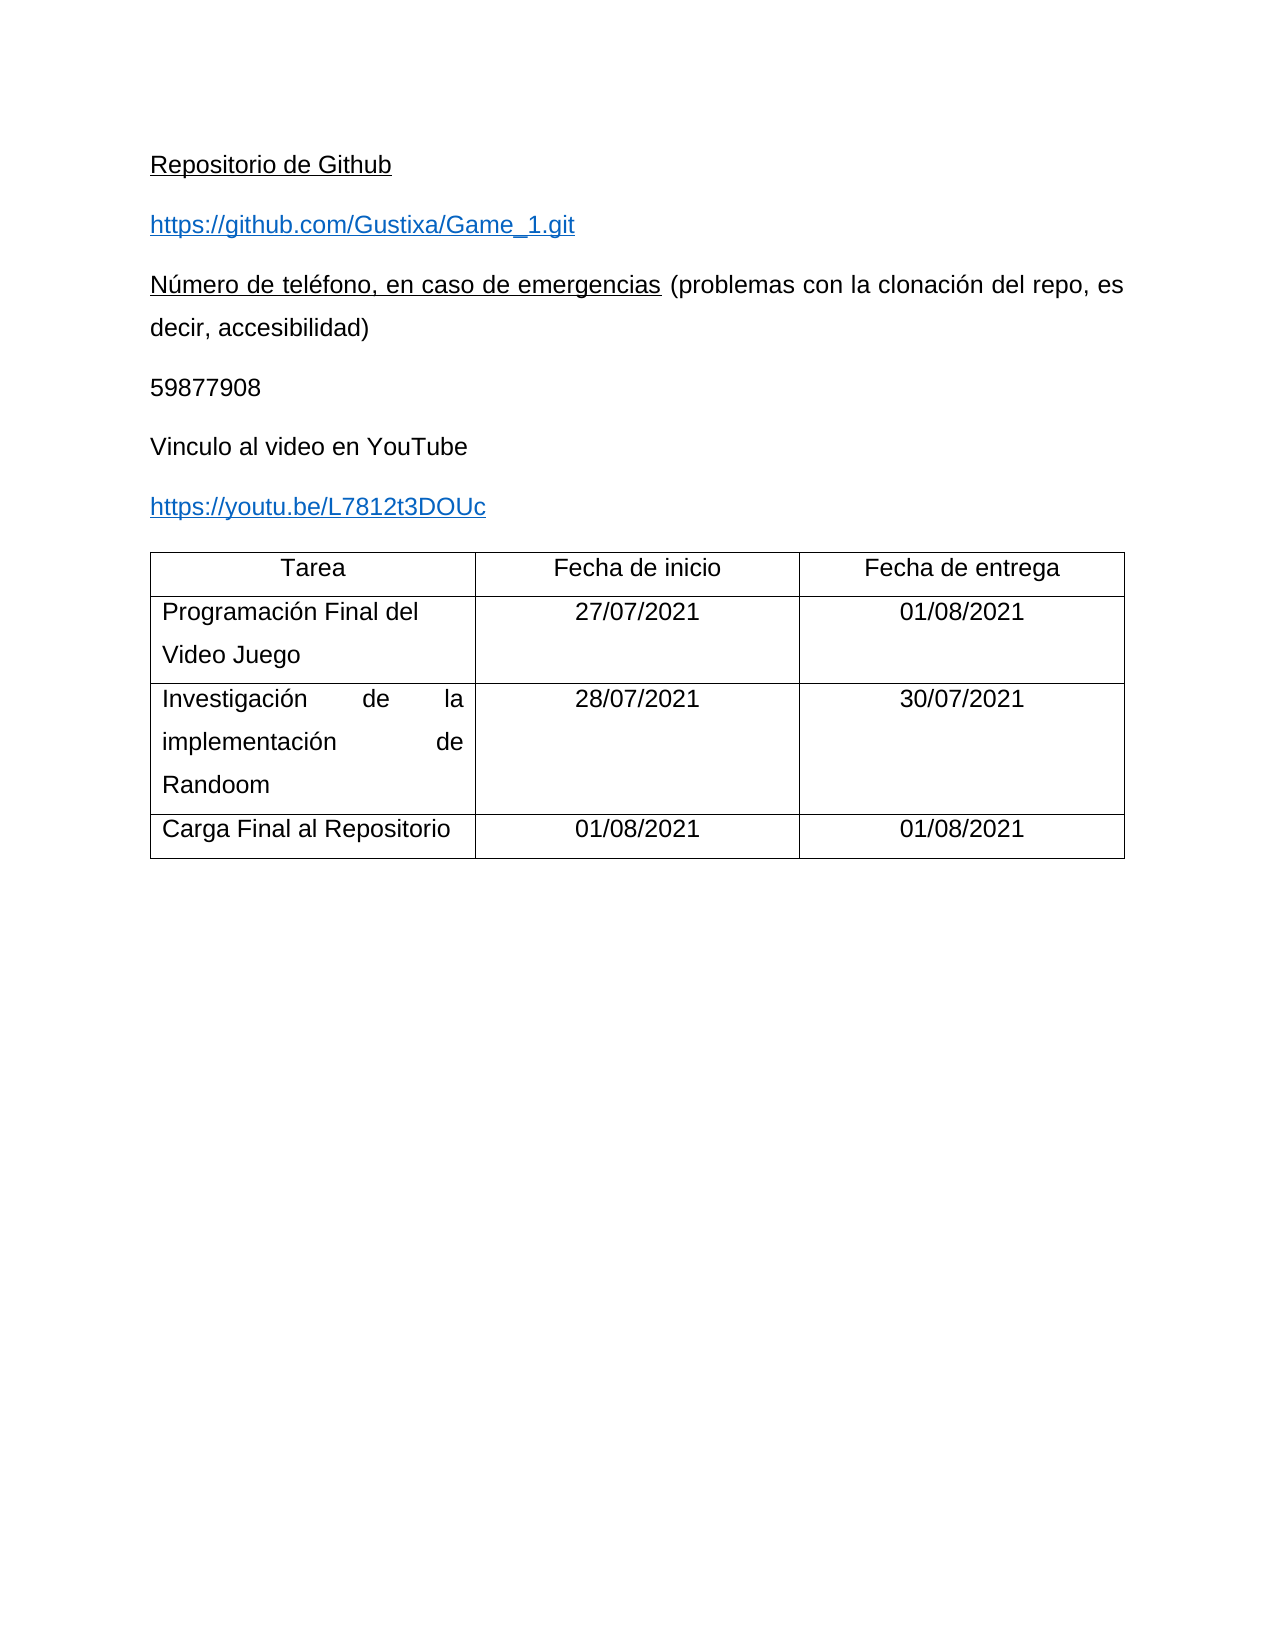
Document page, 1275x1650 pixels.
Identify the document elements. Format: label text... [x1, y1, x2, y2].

text Repositorio de Github [150, 150, 1125, 179]
table_cell 30/07/2021 [800, 684, 1124, 813]
table_cell 27/07/2021 [476, 597, 799, 683]
table_cell Carga Final al Repositorio [151, 815, 475, 857]
table_cell Programación Final del Video Juego [151, 597, 475, 683]
text https://youtu.be/L7812t3DOUc [150, 492, 1125, 521]
text Número de teléfono, en caso de emergencias (problemas con la clonación del repo, es decir, accesibilidad) [150, 269, 1125, 341]
text Vinculo al video en YouTube [150, 432, 1125, 461]
table_cell Investigación de la implementación de Randoom [151, 684, 475, 813]
text https://github.com/Gustixa/Game_1.git [150, 210, 1125, 238]
table_cell 28/07/2021 [476, 684, 799, 813]
table_header Fecha de inicio [476, 553, 799, 596]
table_cell 01/08/2021 [800, 597, 1124, 683]
table_cell 01/08/2021 [800, 815, 1124, 857]
table_header Tarea [151, 553, 475, 596]
table_cell 01/08/2021 [476, 815, 799, 857]
text 59877908 [150, 372, 1125, 401]
table_header Fecha de entrega [800, 553, 1124, 596]
